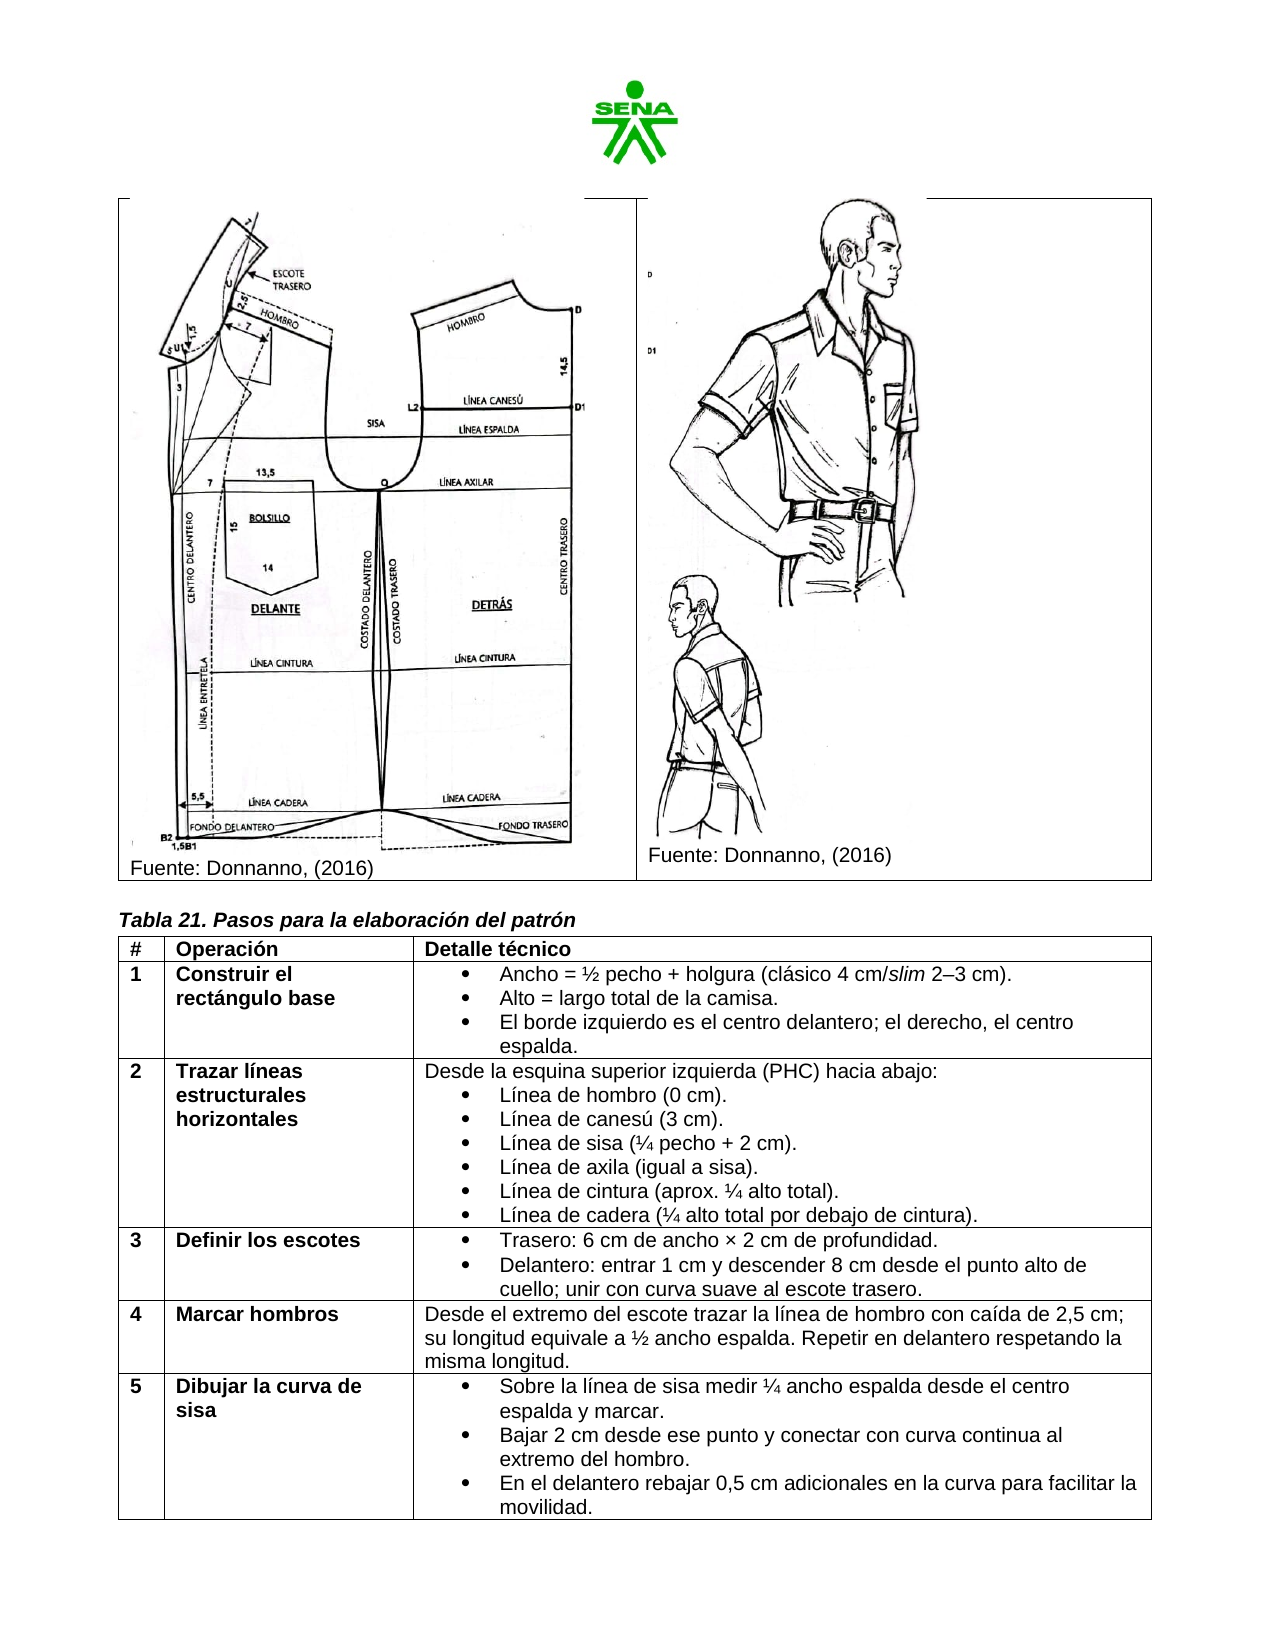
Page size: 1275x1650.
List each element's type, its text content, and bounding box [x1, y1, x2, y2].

picture [586, 75, 684, 172]
table_cell Desde la esquina superior izquierda (PHC) hacia abajo: Línea de hombro (0 cm). Línea de canesú (3 cm). Línea de sisa (¼ pecho + 2 cm). Línea de axila (igual a sisa). Línea de cintura (aprox. ¼ alto total). Línea de cadera (¼ alto total por debajo de cintura). [414, 1059, 1151, 1227]
table_cell 3 [119, 1228, 164, 1300]
table_cell Ancho = ½ pecho + holgura (clásico 4 cm/slim 2–3 cm). Alto = largo total de la camisa. El borde izquierdo es el centro delantero; el derecho, el centro espalda. [414, 962, 1151, 1058]
table_header Figura 29. Diseño de la camisa manga corta Fuente: Donnanno, (2016) [637, 199, 1151, 880]
table_cell 1 [119, 962, 164, 1058]
table_header Operación [165, 937, 413, 961]
table_cell Sobre la línea de sisa medir ¼ ancho espalda desde el centro espalda y marcar. Bajar 2 cm desde ese punto y conectar con curva continua al extremo del hombro. En el delantero rebajar 0,5 cm adicionales en la curva para facilitar la movilidad. [414, 1374, 1151, 1518]
picture [129, 198, 585, 856]
table_cell Marcar hombros [165, 1301, 413, 1373]
table_header Figura 28. Trazo de patronaje de camisa Fuente: Donnanno, (2016) [119, 199, 636, 880]
table_cell 5 [119, 1374, 164, 1518]
table_cell Construir el rectángulo base [165, 962, 413, 1058]
table_cell Desde el extremo del escote trazar la línea de hombro con caída de 2,5 cm; su longitud equivale a ½ ancho espalda. Repetir en delantero respetando la misma longitud. [414, 1301, 1151, 1373]
table_header Detalle técnico [414, 937, 1151, 961]
table_cell Dibujar la curva de sisa [165, 1374, 413, 1518]
picture [647, 198, 927, 844]
text Tabla 21. Pasos para la elaboración del patrón [118, 908, 1152, 932]
table_cell Definir los escotes [165, 1228, 413, 1300]
table_cell Trazar líneas estructurales horizontales [165, 1059, 413, 1227]
table_header # [119, 937, 164, 961]
table_cell 2 [119, 1059, 164, 1227]
table_cell Trasero: 6 cm de ancho × 2 cm de profundidad. Delantero: entrar 1 cm y descender 8 cm desde el punto alto de cuello; unir con curva suave al escote trasero. [414, 1228, 1151, 1300]
table_cell 4 [119, 1301, 164, 1373]
